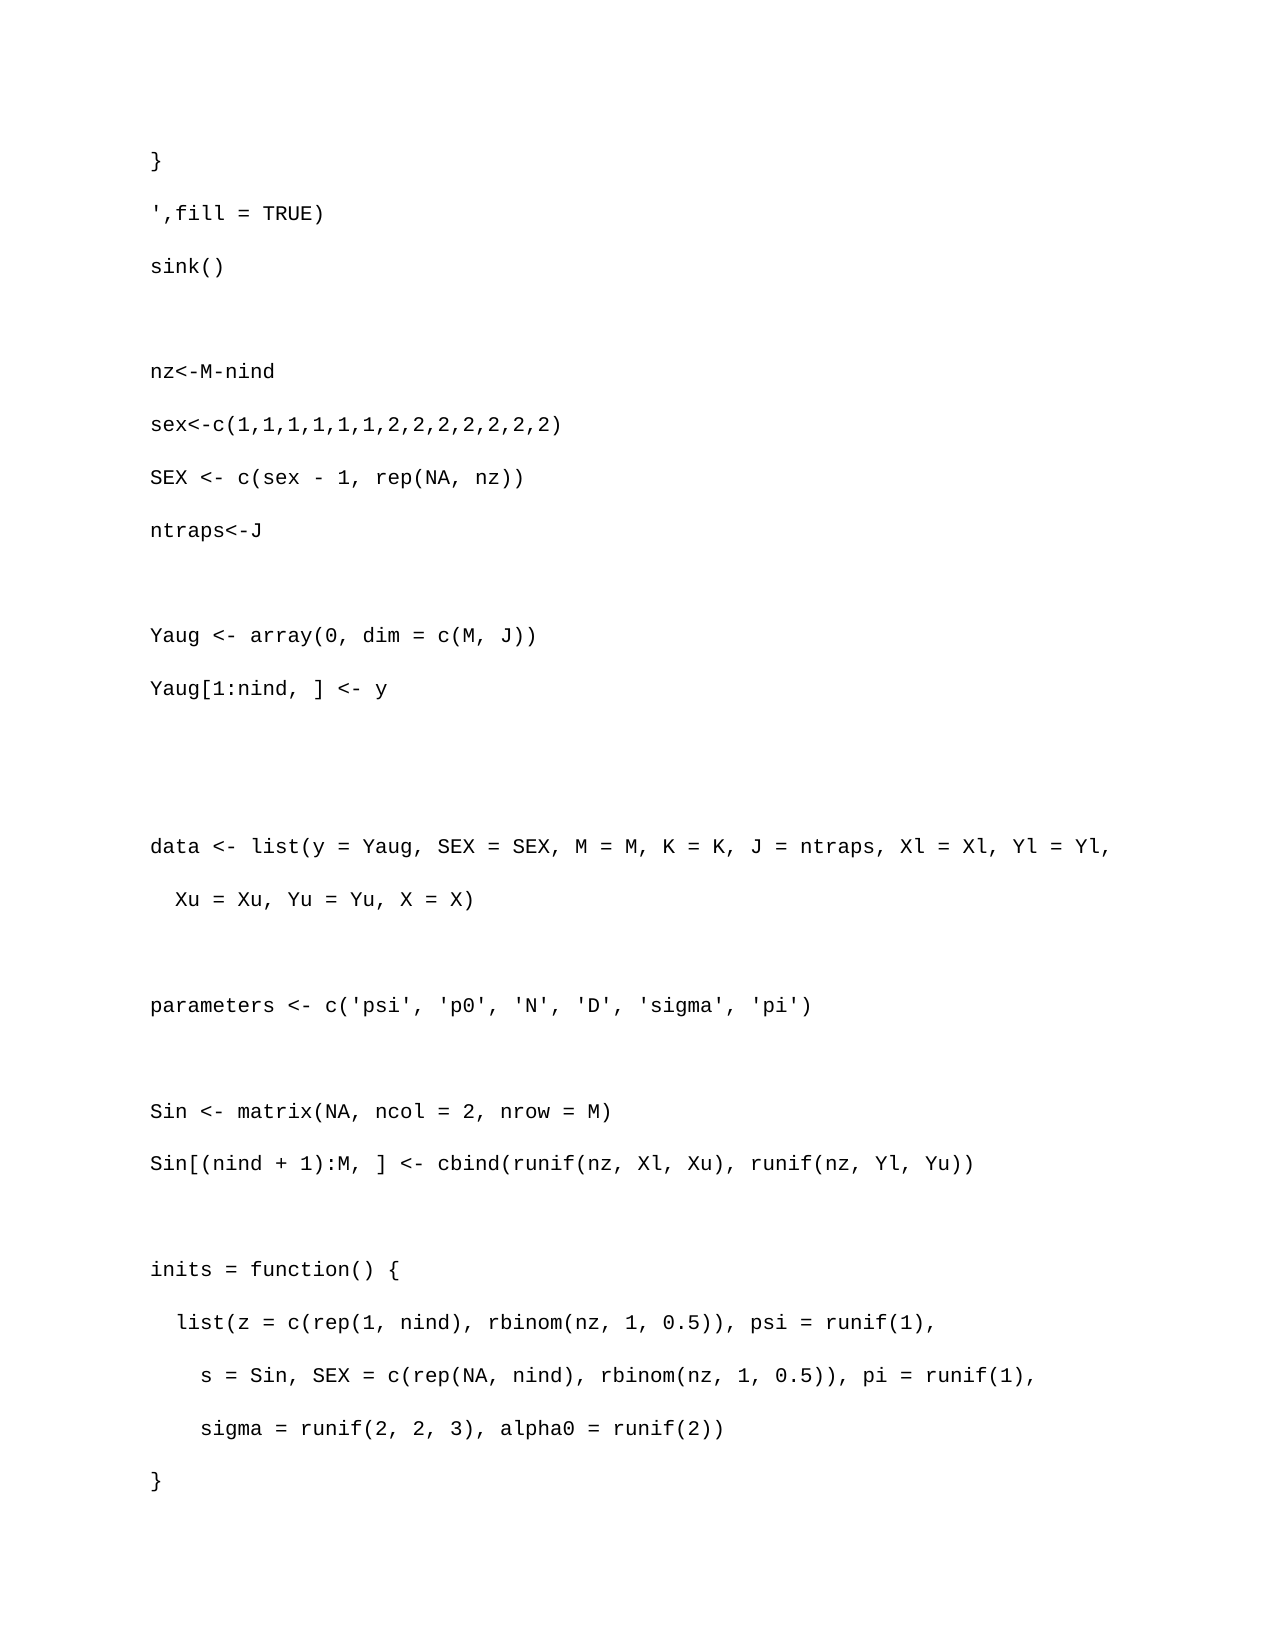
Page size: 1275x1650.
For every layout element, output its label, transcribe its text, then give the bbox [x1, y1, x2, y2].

text inits = function() { [150, 1259, 1125, 1283]
text sex<-c(1,1,1,1,1,1,2,2,2,2,2,2,2) [150, 414, 1125, 438]
text data <- list(y = Yaug, SEX = SEX, M = M, K = K, J = ntraps, Xl = Xl, Yl = Yl, [150, 837, 1125, 860]
text ntraps<-J [150, 520, 1125, 543]
text } [150, 1470, 1125, 1494]
text list(z = c(rep(1, nind), rbinom(nz, 1, 0.5)), psi = runif(1), [150, 1312, 1125, 1336]
text sigma = runif(2, 2, 3), alpha0 = runif(2)) [150, 1417, 1125, 1441]
text Yaug <- array(0, dim = c(M, J)) [150, 625, 1125, 649]
text parameters <- c('psi', 'p0', 'N', 'D', 'sigma', 'pi') [150, 995, 1125, 1019]
text nz<-M-nind [150, 361, 1125, 385]
text } [150, 150, 1125, 174]
text ',fill = TRUE) [150, 203, 1125, 226]
text Sin <- matrix(NA, ncol = 2, nrow = M) [150, 1101, 1125, 1124]
text SEX <- c(sex - 1, rep(NA, nz)) [150, 467, 1125, 491]
text Xu = Xu, Yu = Yu, X = X) [150, 889, 1125, 913]
text Sin[(nind + 1):M, ] <- cbind(runif(nz, Xl, Xu), runif(nz, Yl, Yu)) [150, 1153, 1125, 1177]
text sink() [150, 256, 1125, 279]
text s = Sin, SEX = c(rep(NA, nind), rbinom(nz, 1, 0.5)), pi = runif(1), [150, 1365, 1125, 1388]
text Yaug[1:nind, ] <- y [150, 678, 1125, 702]
